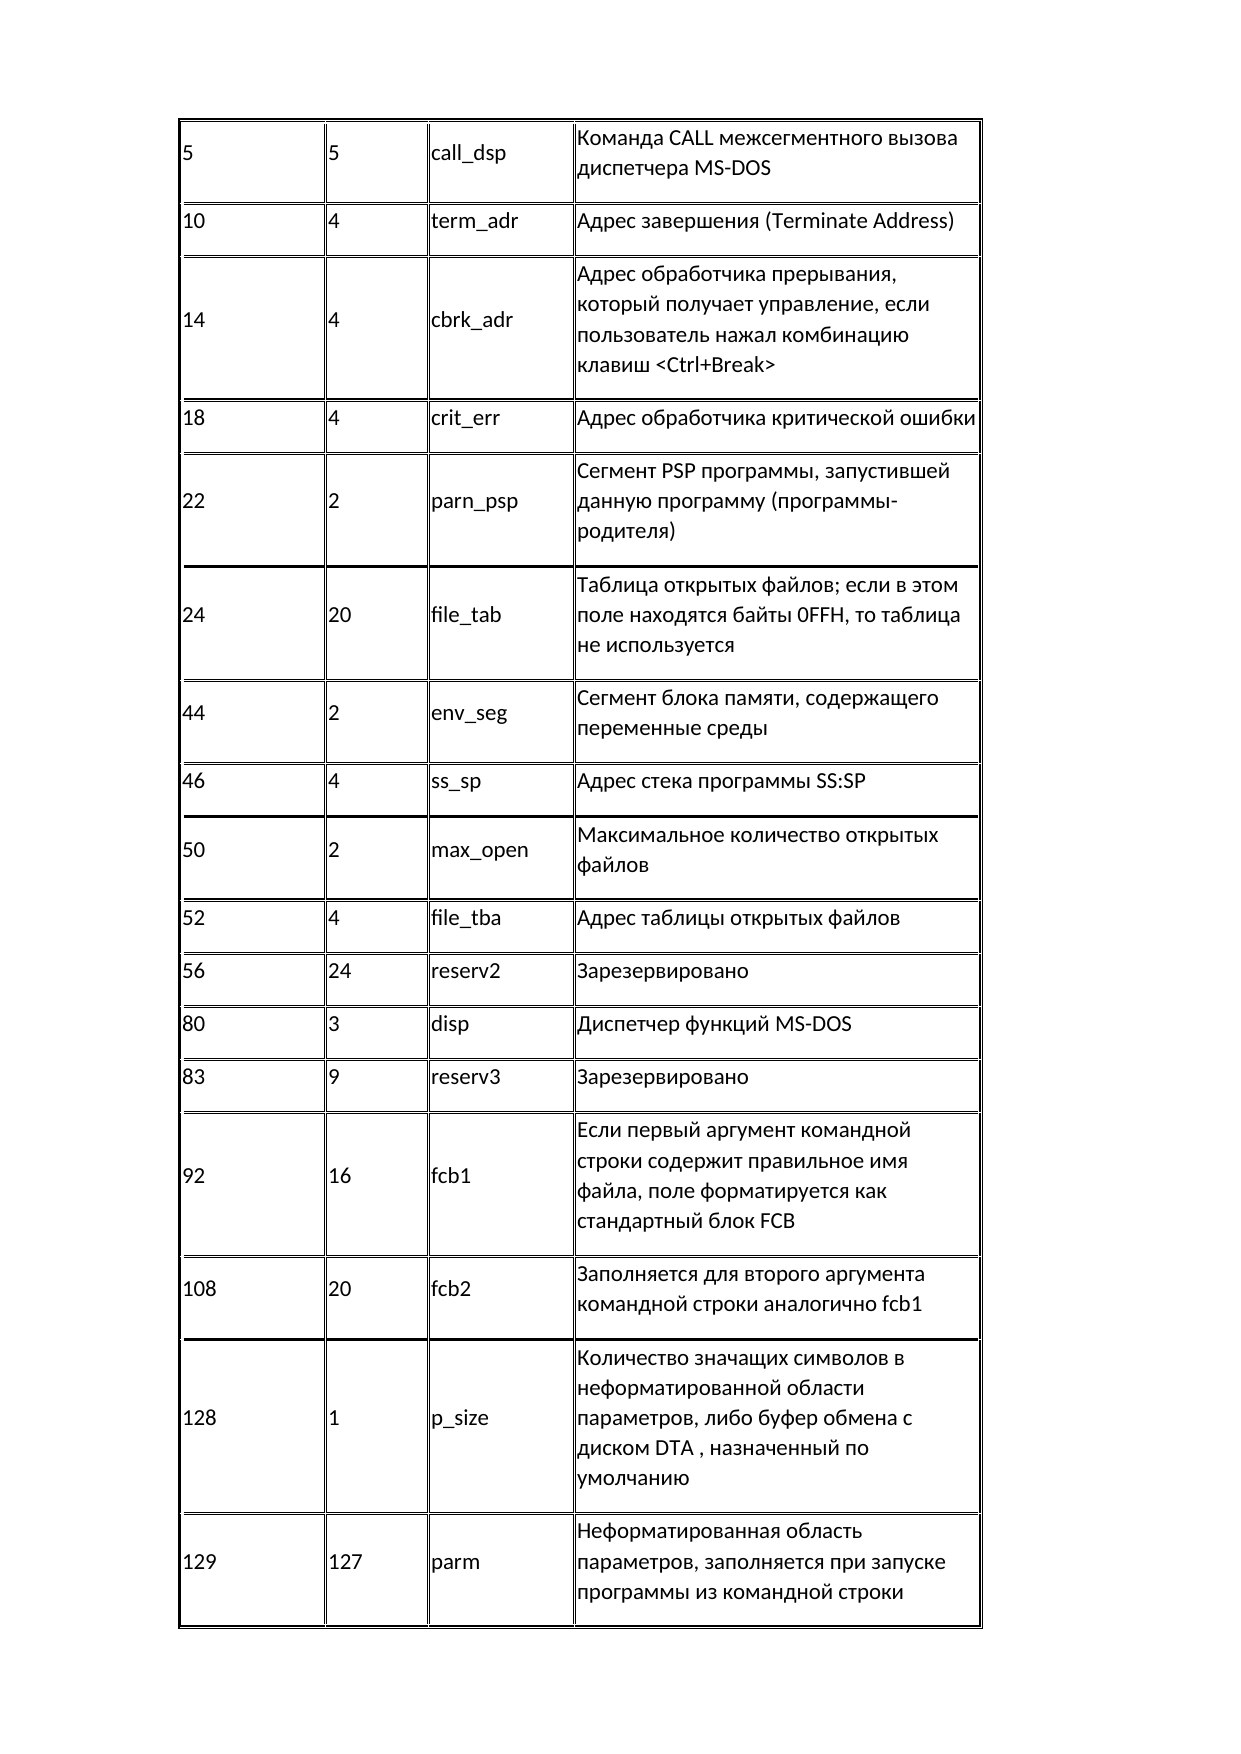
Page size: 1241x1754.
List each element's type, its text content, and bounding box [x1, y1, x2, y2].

table_cell Количество значащих символов в неформатированной области параметров, либо буфер обмена с диском DTA , назначенный по умолчанию [576, 1338, 981, 1512]
table_cell 4 [327, 765, 427, 815]
table_cell fcb2 [430, 1258, 573, 1338]
table_cell 24 [327, 955, 427, 1004]
table_cell 14 [181, 255, 324, 398]
table_cell env_seg [430, 682, 573, 762]
table_cell disp [430, 1008, 573, 1058]
table_cell 2 [327, 818, 427, 898]
table_cell 56 [181, 951, 324, 1004]
table_cell parm [429, 1515, 574, 1625]
table_cell 129 [180, 1512, 326, 1625]
table_cell 2 [327, 682, 427, 762]
table_cell 127 [326, 1515, 428, 1625]
table_cell 4 [327, 205, 427, 254]
table_cell 4 [327, 902, 427, 951]
table_cell 20 [327, 568, 427, 678]
table_cell crit_err [430, 402, 573, 451]
table_cell Адрес таблицы открытых файлов [576, 898, 980, 951]
table_cell Адрес завершения (Terminate Address) [576, 201, 980, 254]
table_cell 5 [181, 122, 326, 201]
table_cell 9 [327, 1061, 427, 1111]
table_cell 80 [181, 1005, 324, 1058]
table_cell Неформатированная область параметров, заполняется при запуске программы из командной строки [575, 1512, 981, 1625]
table_cell Таблица открытых файлов; если в этом поле находятся байты 0FFH, то таблица не используется [576, 565, 979, 678]
table_cell Адрес обработчика прерывания, который получает управление, если пользователь нажал комбинацию клавиш <Ctrl+Break> [576, 255, 980, 398]
table_cell 50 [181, 815, 324, 898]
table_cell Зарезервировано [575, 1058, 981, 1111]
table_cell p_size [430, 1341, 573, 1512]
table_cell max_open [430, 818, 573, 898]
table_cell cbrk_adr [430, 258, 573, 398]
table_cell 16 [327, 1114, 427, 1254]
table_cell file_tba [430, 902, 573, 951]
table_cell Адрес стека программы SS:SP [575, 762, 981, 815]
table_cell parn_psp [430, 455, 573, 565]
table_cell 4 [327, 402, 427, 451]
table_cell 1 [327, 1341, 427, 1512]
table_cell 24 [181, 565, 324, 678]
table_cell 18 [181, 398, 324, 451]
table_cell 108 [181, 1255, 324, 1338]
table_cell term_adr [430, 205, 573, 254]
table_cell 46 [180, 762, 326, 815]
table_cell 10 [181, 201, 324, 254]
table_cell 4 [327, 258, 427, 398]
table_cell call_dsp [429, 122, 574, 201]
table_cell reserv2 [430, 955, 573, 1004]
table_cell Зарезервировано [576, 951, 980, 1004]
table_cell Заполняется для второго аргумента командной строки аналогично fcb1 [576, 1255, 980, 1338]
table_cell 3 [327, 1008, 427, 1058]
table_cell 44 [181, 679, 324, 762]
table_cell 92 [180, 1111, 326, 1254]
table_cell 83 [180, 1058, 326, 1111]
table_cell Максимальное количество открытых файлов [576, 815, 979, 898]
table_cell 2 [327, 455, 427, 565]
table_cell ss_sp [430, 765, 573, 815]
table_cell Сегмент PSP программы, запустившей данную программу (программы-родителя) [576, 451, 980, 565]
table_cell Адрес обработчика критической ошибки [576, 398, 980, 451]
table_cell Диспетчер функций MS-DOS [576, 1005, 980, 1058]
table_cell 52 [181, 898, 324, 951]
table_cell 128 [180, 1338, 324, 1512]
table_cell Команда CALL межсегментного вызова диспетчера MS-DOS [575, 122, 979, 201]
table_cell file_tab [430, 568, 573, 678]
table_cell Если первый аргумент командной строки содержит правильное имя файла, поле форматируется как стандартный блок FCB [575, 1111, 981, 1254]
table_cell 22 [181, 451, 324, 565]
table_cell Сегмент блока памяти, содержащего переменные среды [576, 679, 980, 762]
table_cell 5 [326, 122, 428, 201]
table_cell reserv3 [430, 1061, 573, 1111]
table_cell 20 [327, 1258, 427, 1338]
table_cell fcb1 [430, 1114, 573, 1254]
